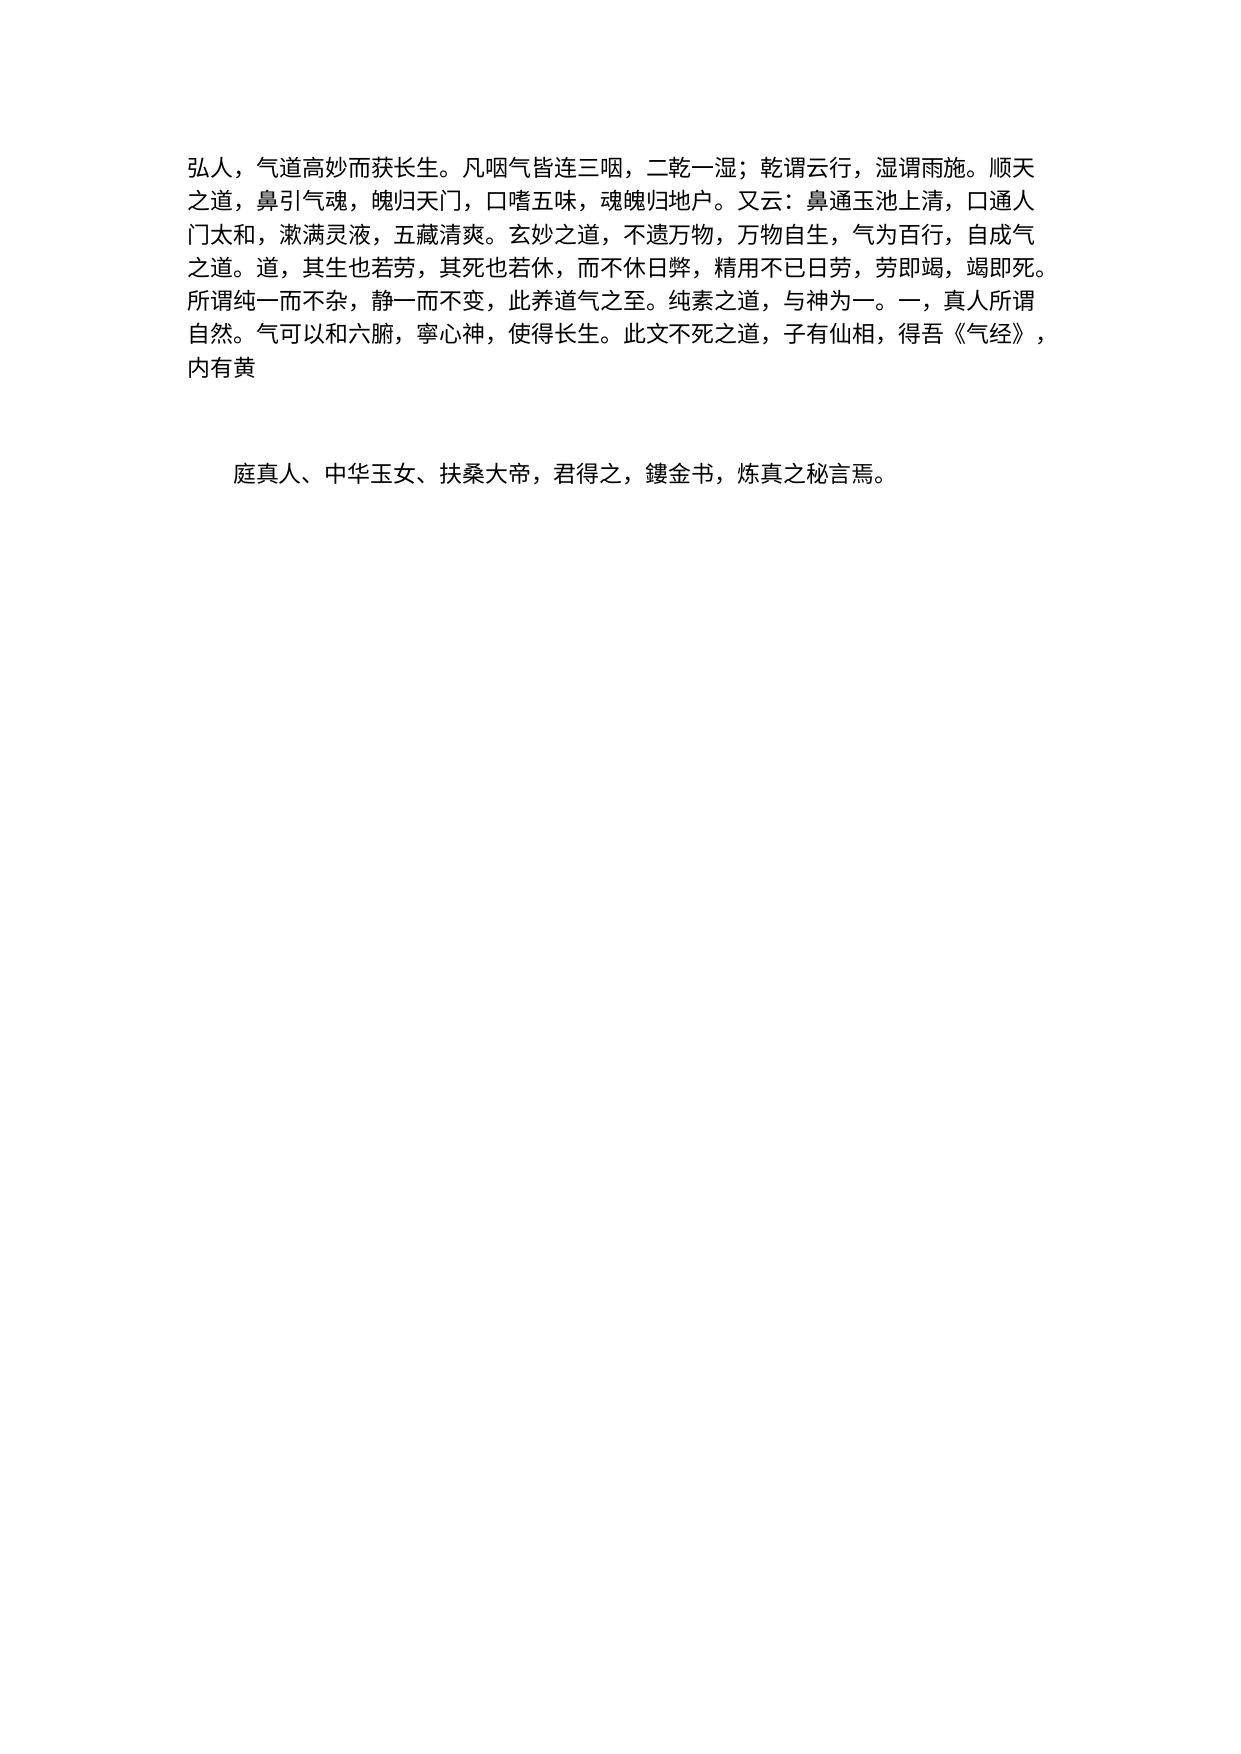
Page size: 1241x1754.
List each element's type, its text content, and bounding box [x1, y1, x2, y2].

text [187, 150, 1053, 383]
text 庭真人、中华玉女、扶桑大帝，君得之，鏤金书，炼真之秘言焉。 [187, 456, 1053, 489]
